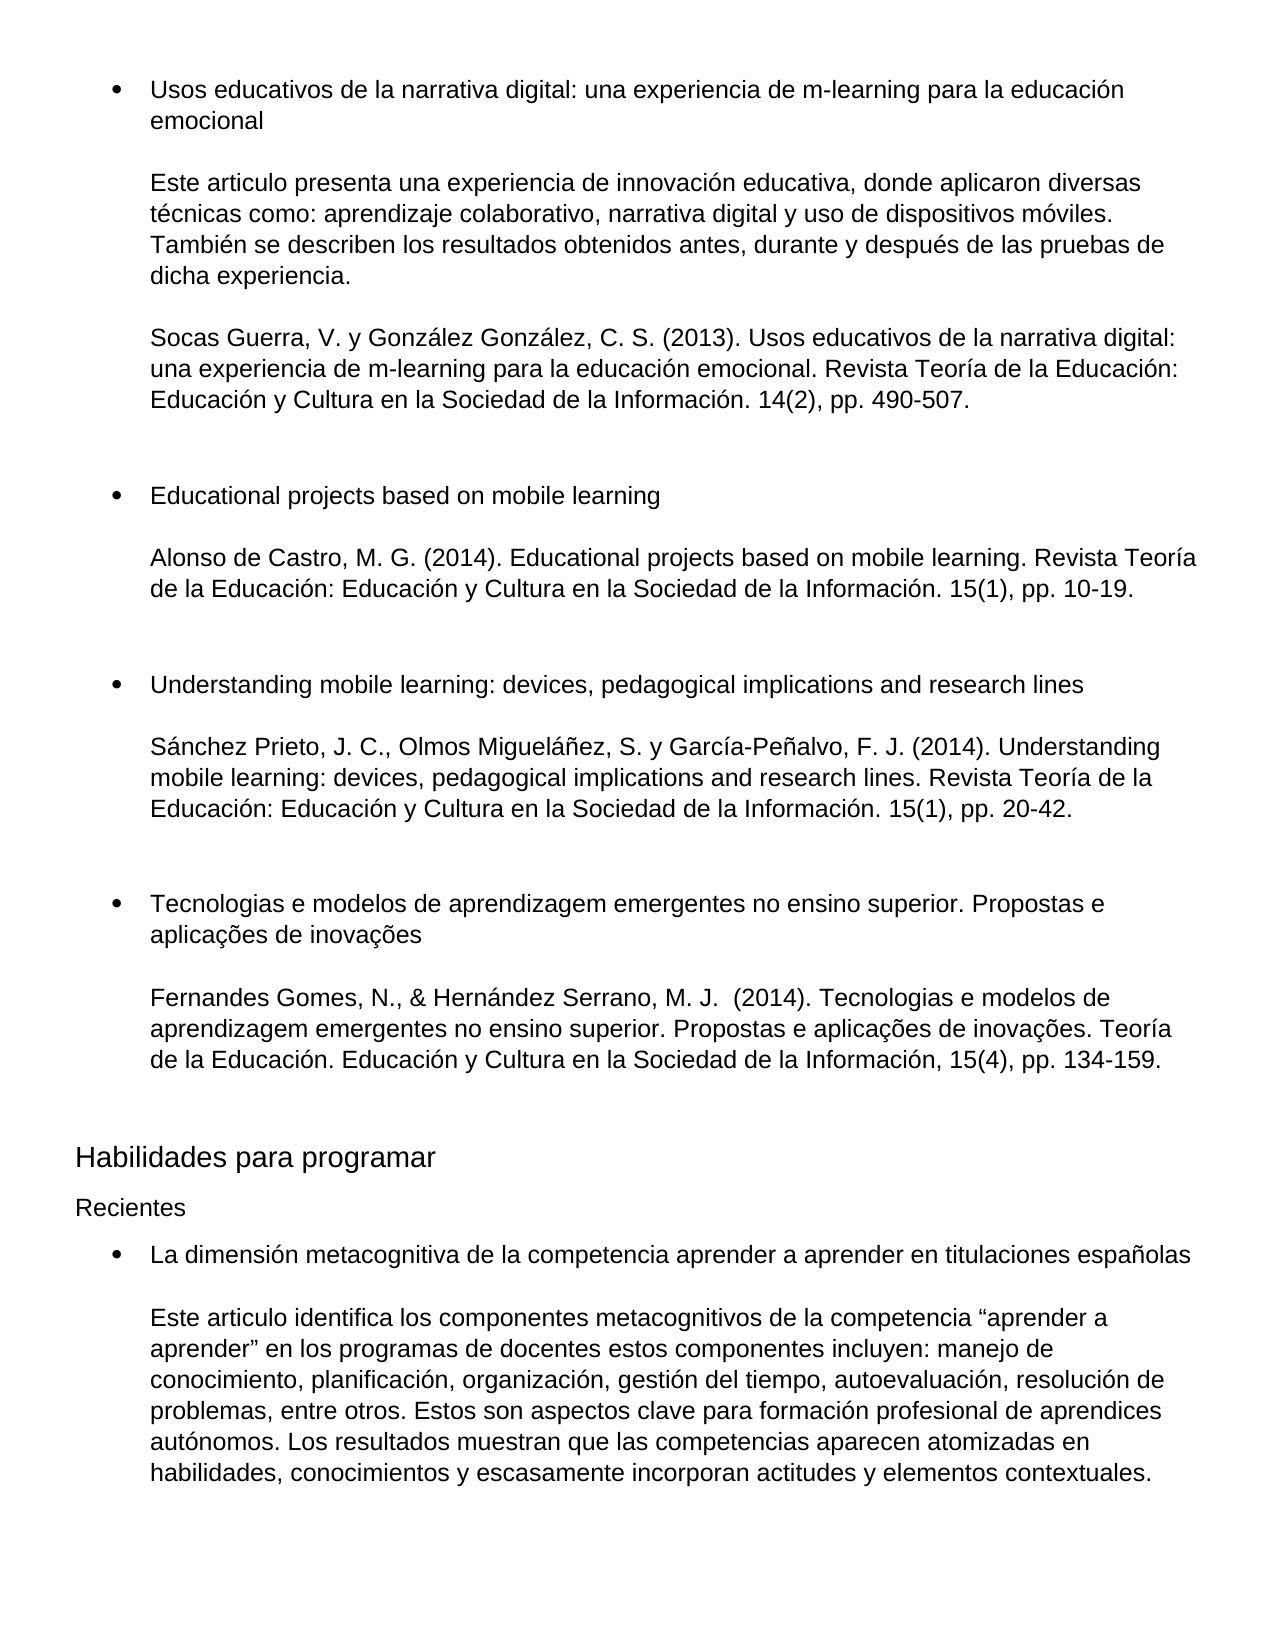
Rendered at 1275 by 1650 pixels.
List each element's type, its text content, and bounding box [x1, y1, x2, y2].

list Este articulo identifica los componentes metacognitivos de la competencia “aprender a aprender” en los programas de docentes estos componentes incluyen: manejo de conocimiento, planificación, organización, gestión del tiempo, autoevaluación, resolución de problemas, entre otros. Estos son aspectos clave para formación profesional de aprendices autónomos. Los resultados muestran que las competencias aparecen atomizadas en habilidades, conocimientos y escasamente incorporan actitudes y elementos contextuales. [150, 1303, 1200, 1487]
list Educational projects based on mobile learning [112, 481, 1200, 510]
list Sánchez Prieto, J. C., Olmos Migueláñez, S. y García-Peñalvo, F. J. (2014). Understanding mobile learning: devices, pedagogical implications and research lines. Revista Teoría de la Educación: Educación y Cultura en la Sociedad de la Información. 15(1), pp. 20-42. [150, 732, 1200, 823]
list Alonso de Castro, M. G. (2014). Educational projects based on mobile learning. Revista Teoría de la Educación: Educación y Cultura en la Sociedad de la Información. 15(1), pp. 10-19. [150, 543, 1200, 603]
list Usos educativos de la narrativa digital: una experiencia de m-learning para la educación emocional [112, 75, 1200, 135]
list Understanding mobile learning: devices, pedagogical implications and research lines [112, 669, 1200, 698]
text Habilidades para programar [75, 1140, 1200, 1173]
list La dimensión metacognitiva de la competencia aprender a aprender en titulaciones españolas [112, 1241, 1200, 1269]
text Recientes [75, 1193, 1200, 1222]
list Este articulo presenta una experiencia de innovación educativa, donde aplicaron diversas técnicas como: aprendizaje colaborativo, narrativa digital y uso de dispositivos móviles. También se describen los resultados obtenidos antes, durante y después de las pruebas de dicha experiencia. [150, 168, 1200, 290]
list Tecnologias e modelos de aprendizagem emergentes no ensino superior. Propostas e aplicações de inovações [112, 889, 1200, 949]
list Fernandes Gomes, N., & Hernández Serrano, M. J. (2014). Tecnologias e modelos de aprendizagem emergentes no ensino superior. Propostas e aplicações de inovações. Teoría de la Educación. Educación y Cultura en la Sociedad de la Información, 15(4), pp. 134-159. [150, 982, 1200, 1073]
list Socas Guerra, V. y González González, C. S. (2013). Usos educativos de la narrativa digital: una experiencia de m-learning para la educación emocional. Revista Teoría de la Educación: Educación y Cultura en la Sociedad de la Información. 14(2), pp. 490-507. [150, 323, 1200, 414]
